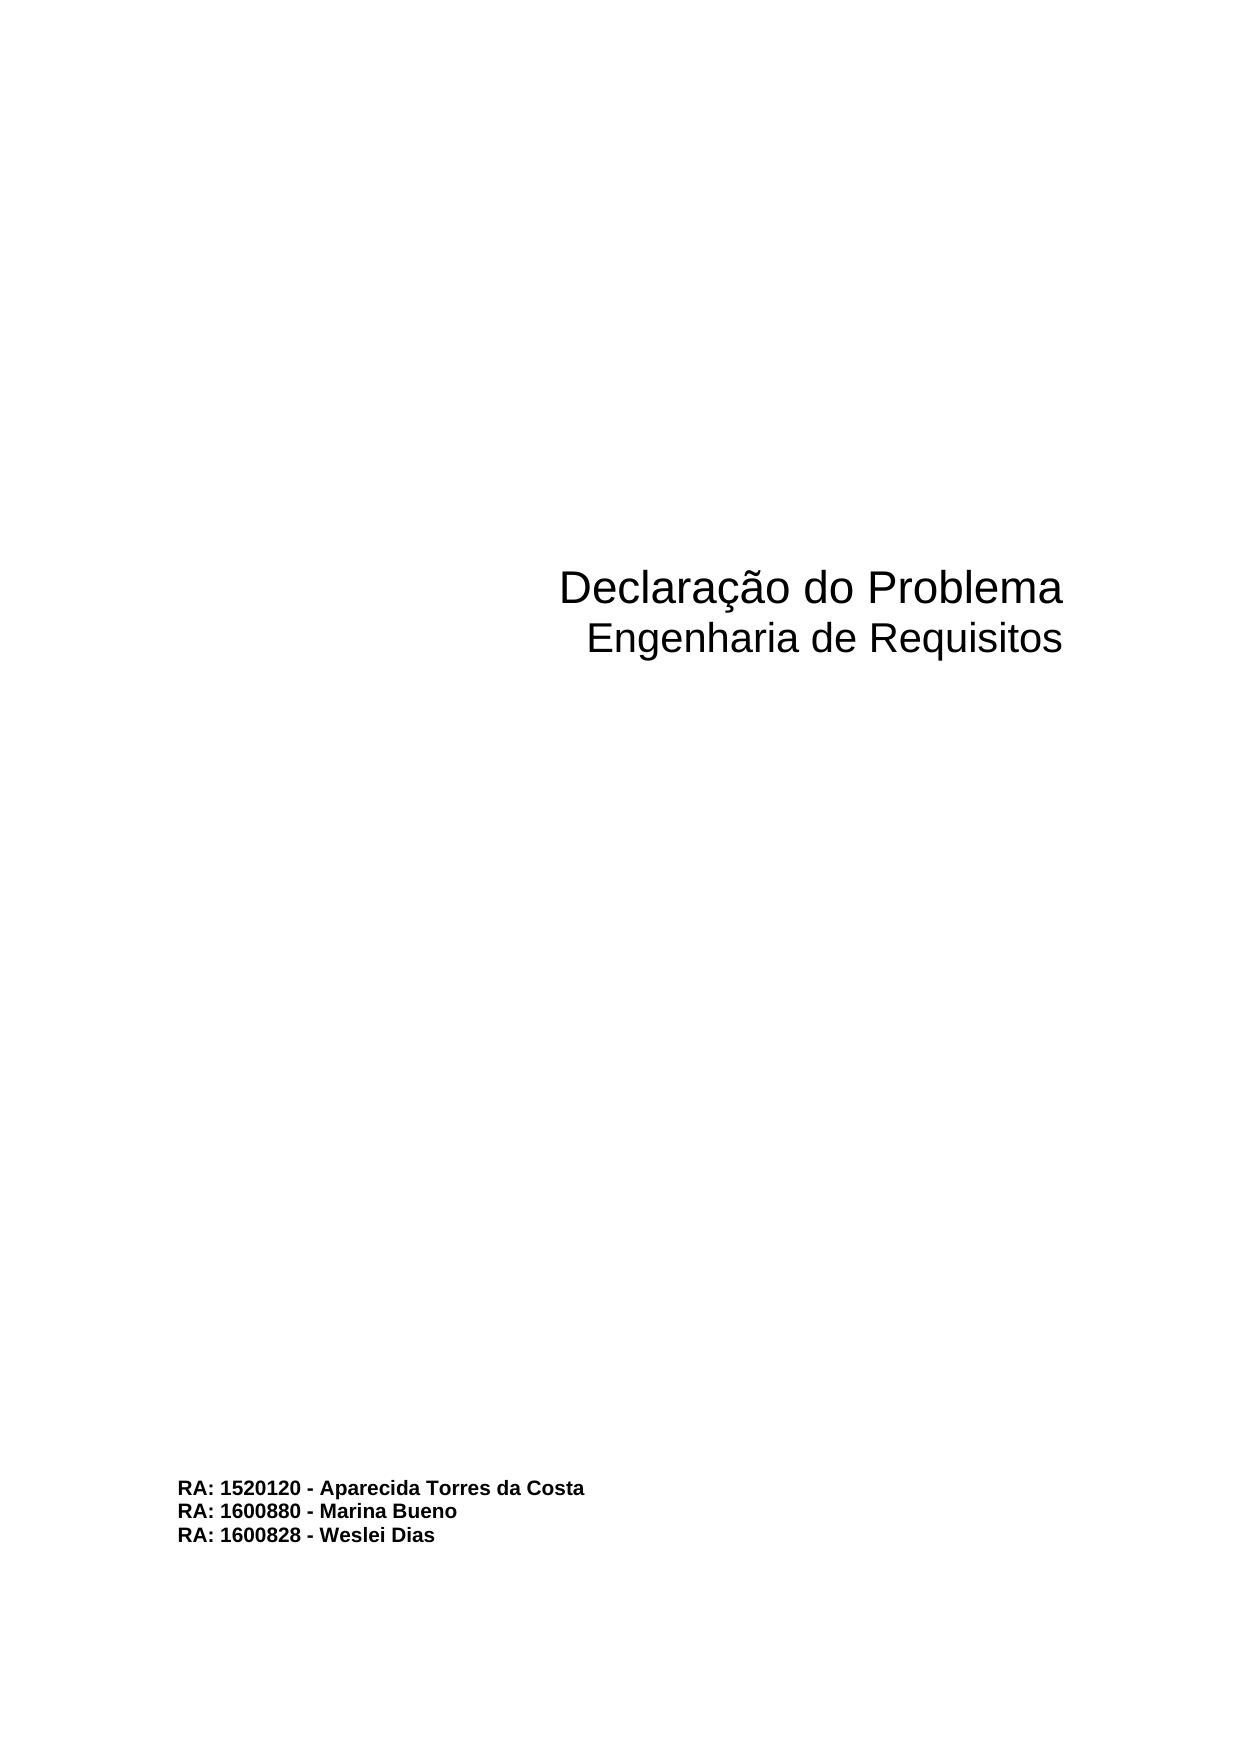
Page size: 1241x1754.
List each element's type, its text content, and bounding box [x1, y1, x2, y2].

title Declaração do Problema [177, 561, 1063, 614]
text RA: 1600880 - Marina Bueno [177, 1499, 1063, 1523]
text RA: 1600828 - Weslei Dias [177, 1523, 1063, 1547]
text RA: 1520120 - Aparecida Torres da Costa [177, 1475, 1063, 1499]
title Engenharia de Requisitos [221, 614, 1063, 662]
